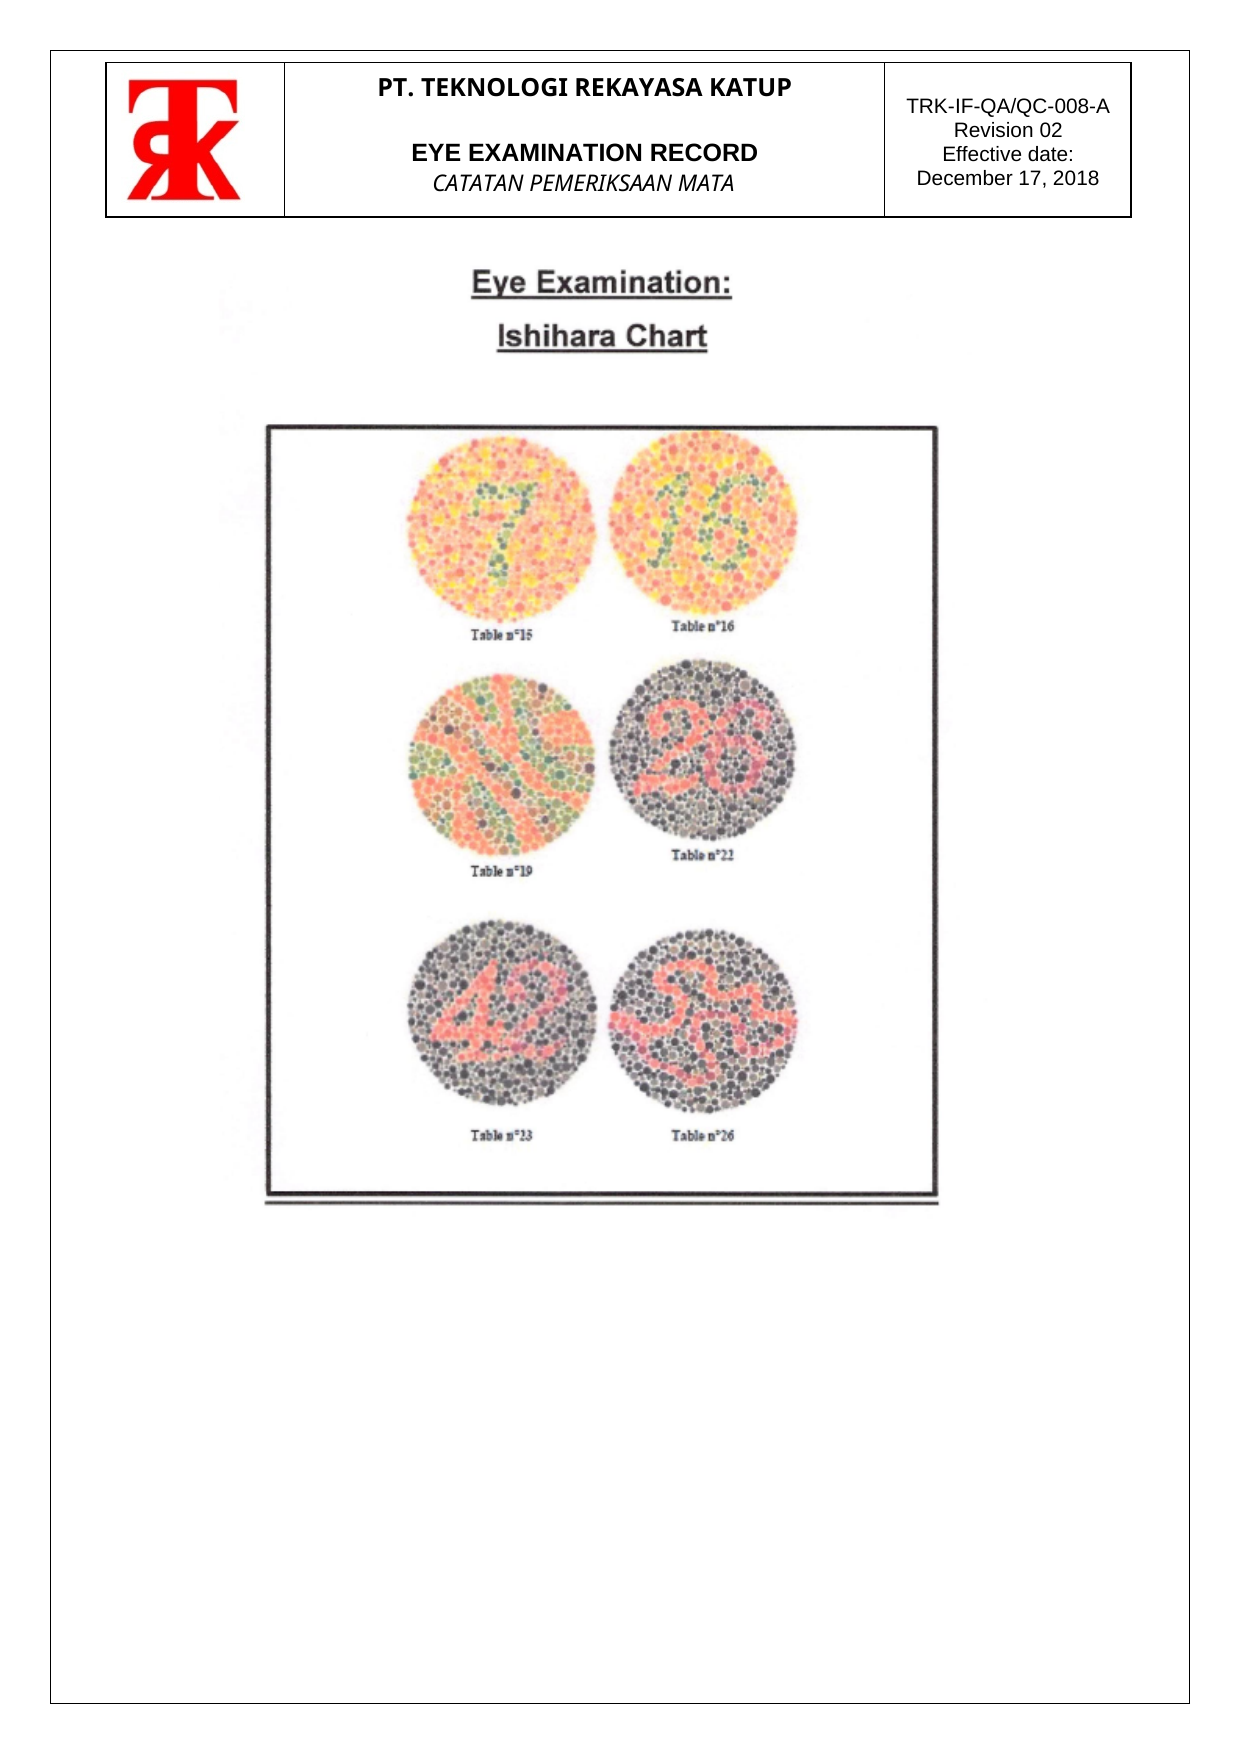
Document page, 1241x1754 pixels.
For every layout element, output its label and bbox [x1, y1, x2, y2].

picture [218, 255, 1006, 1251]
picture [121, 70, 245, 203]
